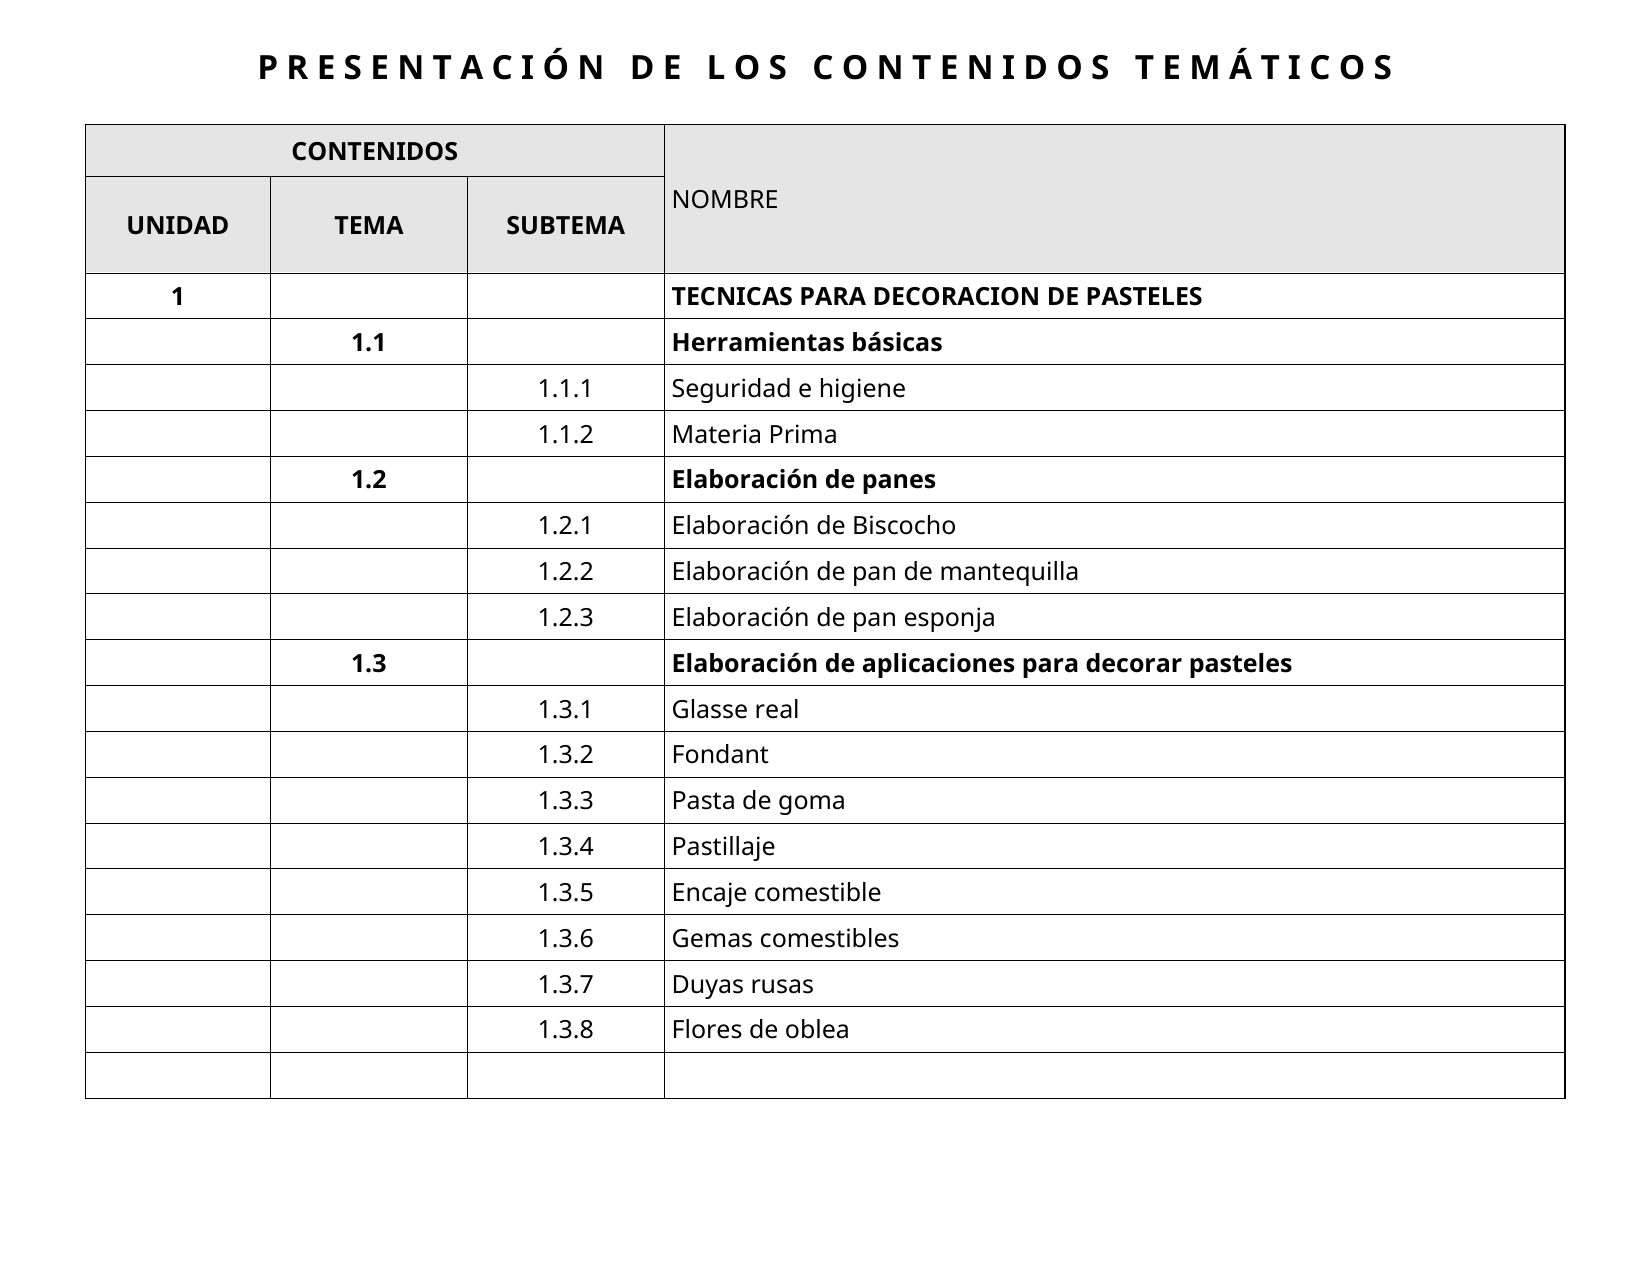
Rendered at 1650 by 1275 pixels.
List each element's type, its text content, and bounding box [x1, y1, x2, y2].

table_cell 1.3.3 [468, 778, 664, 822]
table_cell Herramientas básicas [665, 319, 1564, 364]
table_cell [271, 411, 467, 456]
table_cell [86, 594, 270, 639]
table_header NOMBRE [665, 125, 1564, 272]
table_cell 1.3.5 [468, 869, 664, 914]
table_cell Elaboración de pan de mantequilla [665, 549, 1564, 593]
table_cell Gemas comestibles [665, 915, 1564, 960]
table_cell SUBTEMA [468, 177, 664, 272]
table_cell Flores de oblea [665, 1007, 1564, 1052]
table_cell [468, 640, 664, 685]
table_cell Glasse real [665, 686, 1564, 731]
table_cell [468, 1053, 664, 1097]
table_cell 1.3.8 [468, 1007, 664, 1052]
table_cell 1.3.7 [468, 961, 664, 1006]
table_cell [86, 457, 270, 502]
table_cell [665, 1053, 1564, 1097]
text PRESENTACIÓN DE LOS CONTENIDOS TEMÁTICOS [75, 44, 1575, 90]
table_cell 1.3 [271, 640, 467, 685]
table_cell [86, 869, 270, 914]
table_cell [271, 503, 467, 547]
table_cell Pasta de goma [665, 778, 1564, 822]
table_cell [86, 549, 270, 593]
table_cell Elaboración de pan esponja [665, 594, 1564, 639]
table_cell Elaboración de Biscocho [665, 503, 1564, 547]
table_cell Elaboración de aplicaciones para decorar pasteles [665, 640, 1564, 685]
table_cell 1.2.2 [468, 549, 664, 593]
table_cell [468, 274, 664, 318]
table_cell 1.3.4 [468, 824, 664, 868]
table_cell Materia Prima [665, 411, 1564, 456]
table_cell [468, 319, 664, 364]
table_cell Encaje comestible [665, 869, 1564, 914]
table_cell [468, 457, 664, 502]
table_cell 1.1 [271, 319, 467, 364]
table_cell [271, 1053, 467, 1097]
table_cell [86, 915, 270, 960]
table_cell Duyas rusas [665, 961, 1564, 1006]
table_cell [271, 594, 467, 639]
table_cell [271, 915, 467, 960]
table_cell [86, 365, 270, 410]
table_cell [86, 1007, 270, 1052]
table_cell Elaboración de panes [665, 457, 1564, 502]
table_cell [86, 824, 270, 868]
table_cell TEMA [271, 177, 467, 272]
table_cell 1.3.2 [468, 732, 664, 777]
table_cell 1.2 [271, 457, 467, 502]
table_cell [86, 411, 270, 456]
table_cell [271, 549, 467, 593]
table_cell [86, 686, 270, 731]
table_cell UNIDAD [86, 177, 270, 272]
table_cell 1.1.1 [468, 365, 664, 410]
table_cell [271, 365, 467, 410]
table_cell [86, 1053, 270, 1097]
table_cell [271, 1007, 467, 1052]
table_cell 1.1.2 [468, 411, 664, 456]
table_cell [86, 778, 270, 822]
table_cell [271, 732, 467, 777]
table_cell 1.3.6 [468, 915, 664, 960]
table_cell [271, 961, 467, 1006]
table_cell Pastillaje [665, 824, 1564, 868]
table_header CONTENIDOS [86, 125, 664, 176]
table_cell TECNICAS PARA DECORACION DE PASTELES [665, 274, 1564, 318]
table_cell Fondant [665, 732, 1564, 777]
table_cell [271, 778, 467, 822]
table_cell [271, 274, 467, 318]
table_cell [86, 503, 270, 547]
table_cell 1 [86, 274, 270, 318]
table_cell [86, 640, 270, 685]
table_cell [271, 869, 467, 914]
table_cell [271, 824, 467, 868]
table_cell 1.3.1 [468, 686, 664, 731]
table_cell [86, 732, 270, 777]
table_cell 1.2.1 [468, 503, 664, 547]
table_cell Seguridad e higiene [665, 365, 1564, 410]
table_cell [271, 686, 467, 731]
table_cell 1.2.3 [468, 594, 664, 639]
table_cell [86, 319, 270, 364]
table_cell [86, 961, 270, 1006]
